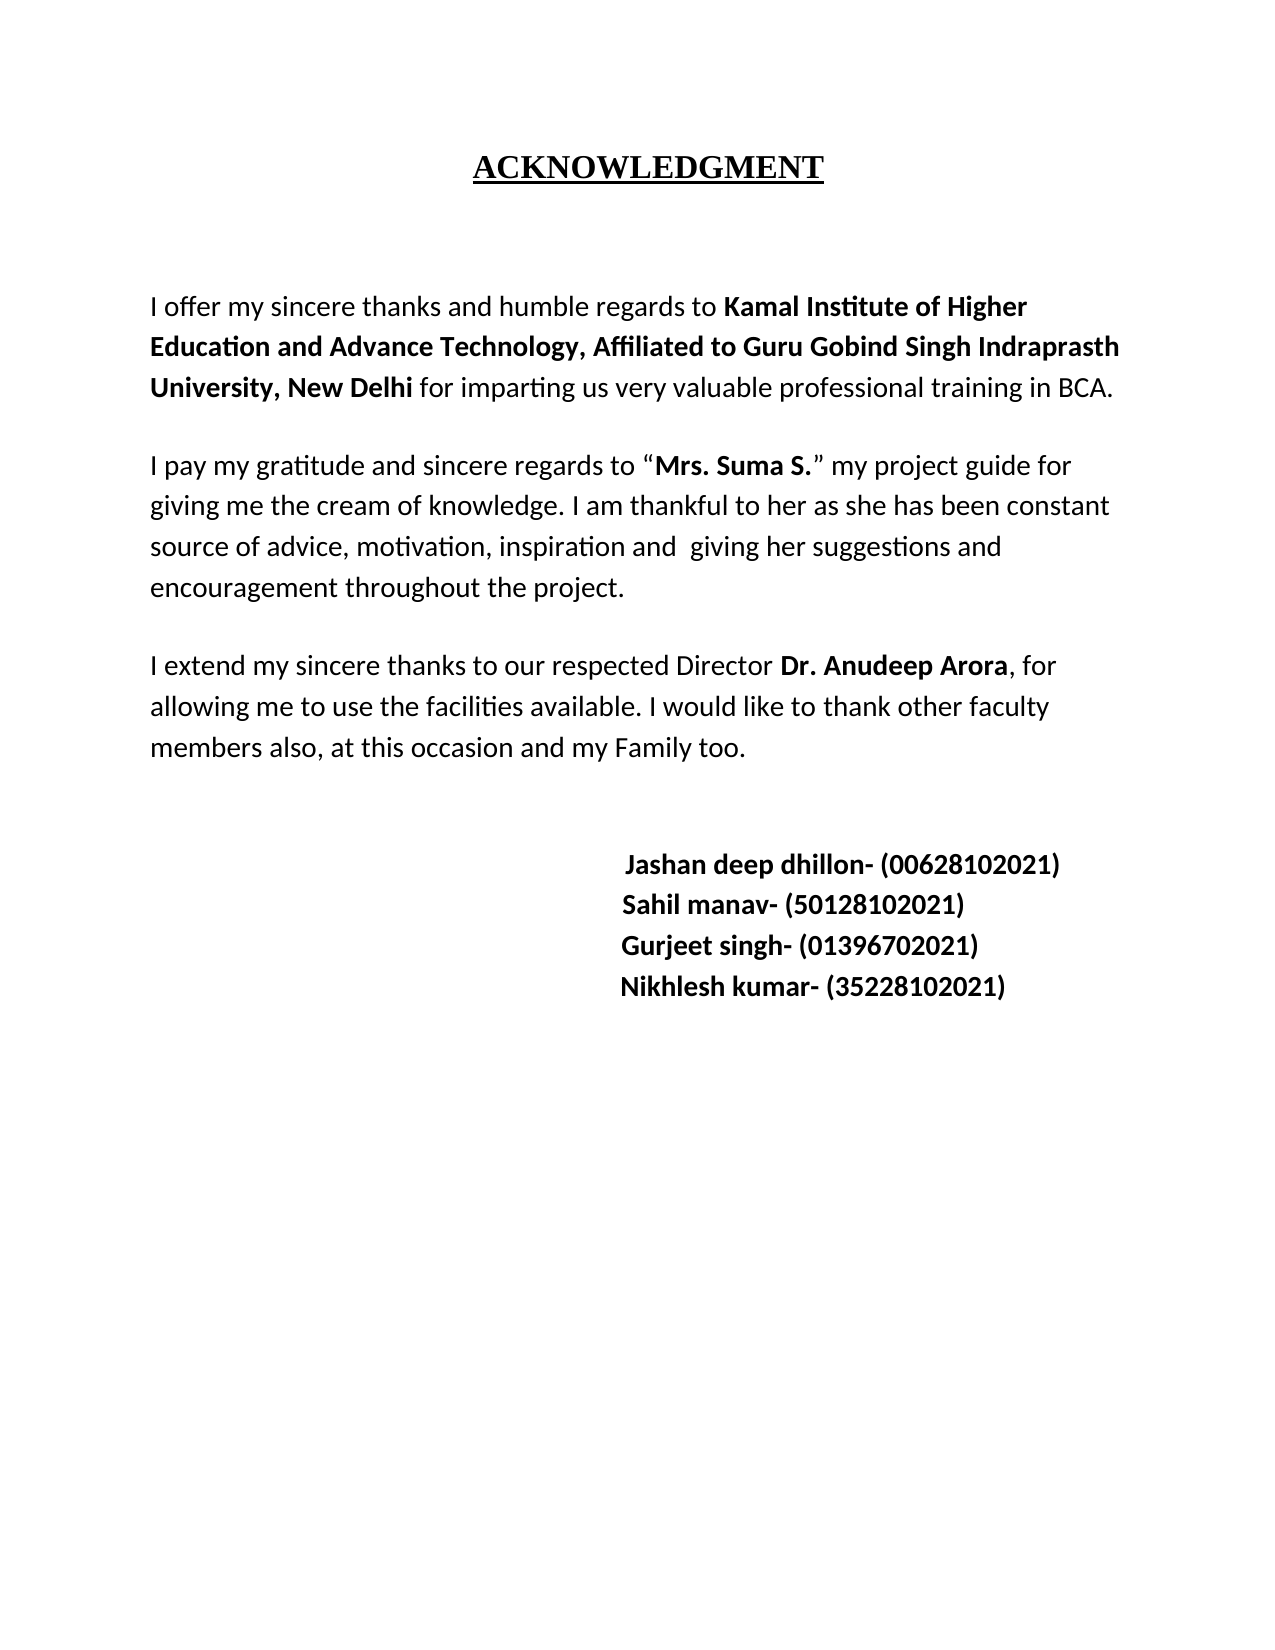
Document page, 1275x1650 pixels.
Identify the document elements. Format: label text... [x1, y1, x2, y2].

text Sahil manav- (50128102021) [139, 882, 1126, 923]
text I pay my gratitude and sincere regards to “Mrs. Suma S.” my project guide for giving me the cream of knowledge. I am thankful to her as she has been constant source of advice, motivation, inspiration and giving her suggestions and encouragement throughout the project. [150, 447, 1127, 605]
text Jashan deep dhillon- (00628102021) [139, 842, 1126, 882]
text I extend my sincere thanks to our respected Director Dr. Anudeep Arora, for allowing me to use the facilities available. I would like to thank other faculty members also, at this occasion and my Family too. [150, 647, 1124, 764]
text Gurjeet singh- (01396702021) [139, 923, 1126, 963]
subtitle ACKNOWLEDGMENT [177, 147, 1119, 186]
text I offer my sincere thanks and humble regards to Kamal Institute of Higher Education and Advance Technology, Affiliated to Guru Gobind Singh Indraprasth University, New Delhi for imparting us very valuable professional training in BCA. [150, 288, 1124, 405]
text Nikhlesh kumar- (35228102021) [139, 963, 1126, 1004]
